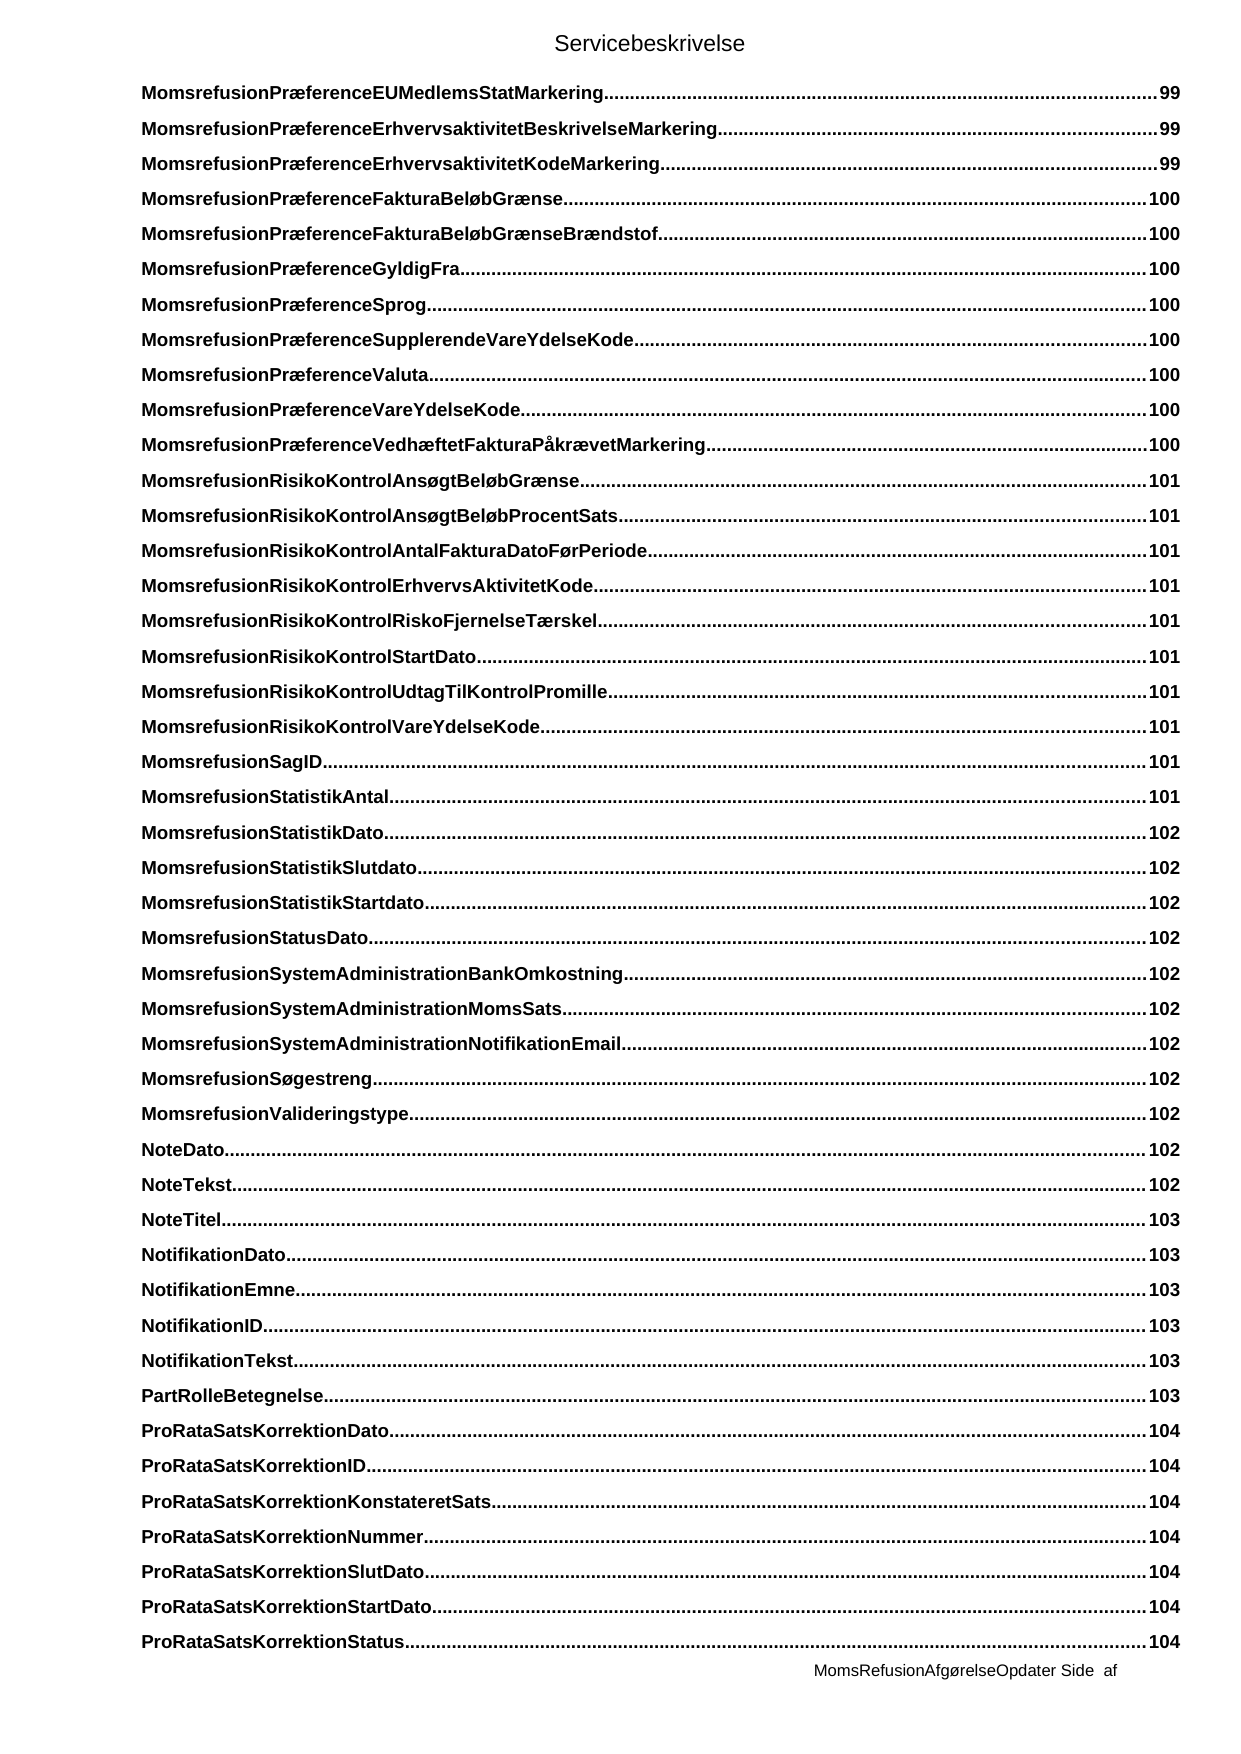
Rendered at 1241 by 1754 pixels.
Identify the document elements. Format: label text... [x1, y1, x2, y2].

text PartRolleBetegnelse 103 [141, 1385, 1181, 1406]
text ProRataSatsKorrektionStartDato 104 [141, 1596, 1181, 1618]
text MomsrefusionPræferenceErhvervsaktivitetBeskrivelseMarkering 99 [141, 117, 1181, 139]
text MomsrefusionPræferenceVareYdelseKode 100 [141, 399, 1181, 421]
text MomsrefusionSystemAdministrationNotifikationEmail 102 [141, 1033, 1181, 1054]
text ProRataSatsKorrektionSlutDato 104 [141, 1561, 1181, 1582]
text NotifikationID 103 [141, 1314, 1181, 1336]
text MomsrefusionPræferenceFakturaBeløbGrænse 100 [141, 188, 1181, 209]
text NoteTekst 102 [141, 1174, 1181, 1195]
text MomsrefusionPræferenceErhvervsaktivitetKodeMarkering 99 [141, 153, 1181, 174]
text NoteTitel 103 [141, 1209, 1181, 1230]
text MomsrefusionRisikoKontrolVareYdelseKode 101 [141, 716, 1181, 737]
text MomsrefusionRisikoKontrolStartDato 101 [141, 646, 1181, 667]
text MomsrefusionPræferenceValuta 100 [141, 364, 1181, 385]
text MomsrefusionPræferenceEUMedlemsStatMarkering 99 [141, 82, 1181, 104]
text MomsrefusionRisikoKontrolAnsøgtBeløbProcentSats 101 [141, 505, 1181, 526]
text MomsrefusionSøgestreng 102 [141, 1068, 1181, 1089]
text ProRataSatsKorrektionKonstateretSats 104 [141, 1491, 1181, 1512]
text MomsrefusionSystemAdministrationMomsSats 102 [141, 998, 1181, 1019]
text MomsrefusionSagID 101 [141, 751, 1181, 773]
text MomsrefusionRisikoKontrolRiskoFjernelseTærskel 101 [141, 610, 1181, 632]
text MomsrefusionStatistikAntal 101 [141, 786, 1181, 808]
text MomsrefusionSystemAdministrationBankOmkostning 102 [141, 962, 1181, 984]
text MomsrefusionStatistikStartdato 102 [141, 892, 1181, 913]
text NotifikationEmne 103 [141, 1279, 1181, 1301]
text MomsrefusionRisikoKontrolUdtagTilKontrolPromille 101 [141, 681, 1181, 702]
text ProRataSatsKorrektionDato 104 [141, 1420, 1181, 1442]
text MomsrefusionRisikoKontrolAnsøgtBeløbGrænse 101 [141, 469, 1181, 491]
text MomsrefusionPræferenceFakturaBeløbGrænseBrændstof 100 [141, 223, 1181, 244]
text MomsrefusionPræferenceGyldigFra 100 [141, 258, 1181, 280]
text ProRataSatsKorrektionStatus 104 [141, 1631, 1181, 1653]
text NoteDato 102 [141, 1138, 1181, 1160]
text MomsrefusionPræferenceSprog 100 [141, 293, 1181, 315]
text MomsrefusionStatistikSlutdato 102 [141, 857, 1181, 878]
text MomsrefusionRisikoKontrolErhvervsAktivitetKode 101 [141, 575, 1181, 597]
text NotifikationTekst 103 [141, 1350, 1181, 1371]
text ProRataSatsKorrektionNummer 104 [141, 1526, 1181, 1547]
text MomsrefusionValideringstype 102 [141, 1103, 1181, 1125]
text MomsrefusionPræferenceVedhæftetFakturaPåkrævetMarkering 100 [141, 434, 1181, 456]
text MomsrefusionRisikoKontrolAntalFakturaDatoFørPeriode 101 [141, 540, 1181, 561]
text MomsrefusionPræferenceSupplerendeVareYdelseKode 100 [141, 329, 1181, 350]
text ProRataSatsKorrektionID 104 [141, 1455, 1181, 1477]
text NotifikationDato 103 [141, 1244, 1181, 1266]
text MomsrefusionStatusDato 102 [141, 927, 1181, 949]
text MomsrefusionStatistikDato 102 [141, 822, 1181, 843]
